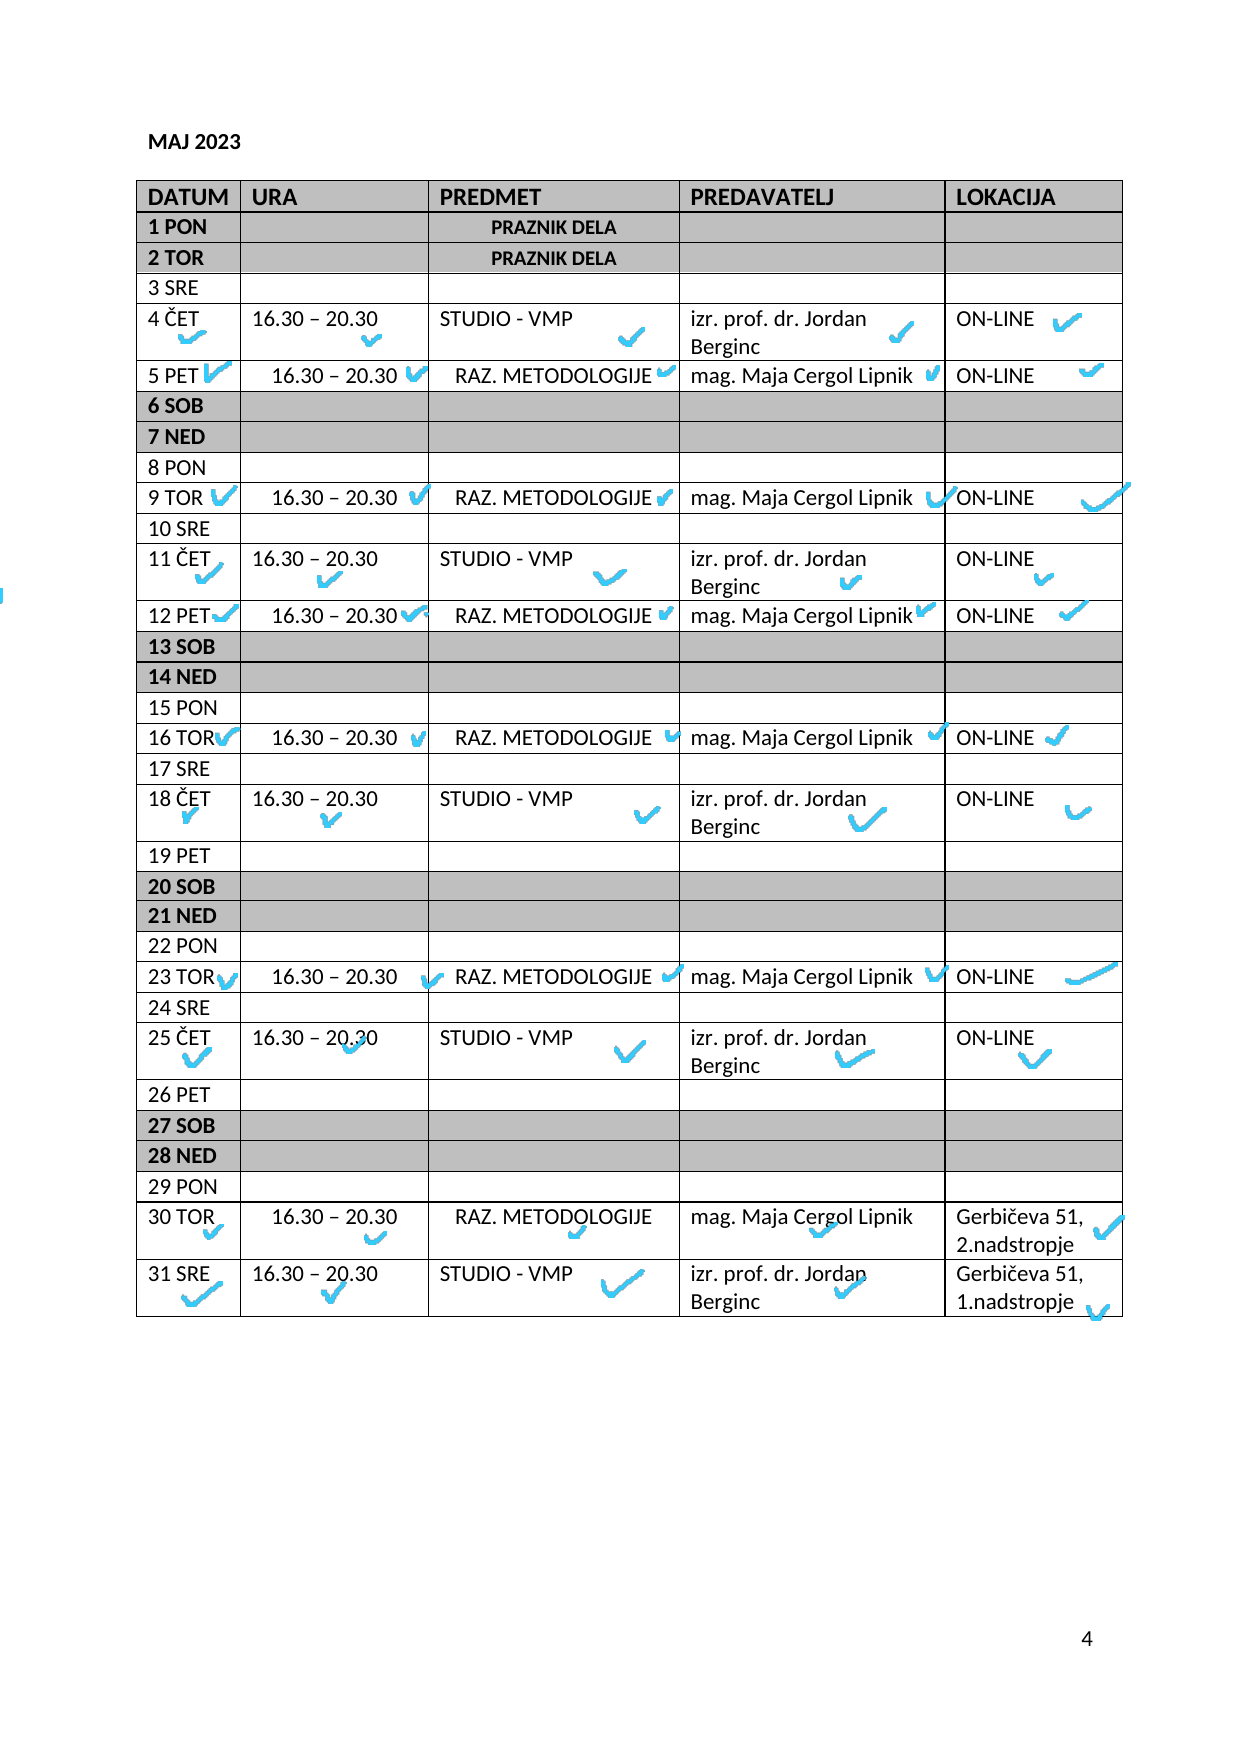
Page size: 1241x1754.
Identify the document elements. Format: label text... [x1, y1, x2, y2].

table_cell [946, 453, 1122, 482]
table_cell RAZ. METODOLOGIJE [429, 724, 679, 753]
table_cell STUDIO - VMP [429, 1023, 679, 1079]
table_cell [241, 993, 428, 1022]
table_cell 16.30 – 20.30 [241, 1203, 428, 1258]
picture [321, 1281, 347, 1304]
table_cell [680, 754, 944, 783]
table_cell RAZ. METODOLOGIJE [429, 483, 679, 513]
table_cell RAZ. METODOLOGIJE [429, 361, 679, 391]
table_cell ON-LINE [946, 544, 1122, 600]
picture [212, 604, 239, 622]
table_cell [680, 693, 944, 722]
picture [834, 1276, 867, 1299]
table_cell [946, 901, 1122, 931]
table_cell [241, 392, 428, 421]
table_cell Gerbičeva 51, 2.nadstropje [946, 1203, 1122, 1258]
table_cell [241, 274, 428, 303]
table_cell [946, 1111, 1122, 1140]
picture [195, 562, 224, 584]
table_cell 28 NED [137, 1141, 240, 1171]
table_cell [429, 663, 679, 692]
picture [926, 486, 958, 508]
table_cell [946, 754, 1122, 783]
picture [835, 1049, 875, 1068]
picture [1034, 573, 1054, 586]
table_cell RAZ. METODOLOGIJE [429, 962, 679, 992]
picture [211, 485, 238, 506]
table_cell [946, 842, 1122, 871]
table_cell [241, 213, 428, 242]
picture [634, 806, 661, 824]
picture [659, 606, 674, 620]
table_cell 16.30 – 20.30 [241, 601, 428, 631]
picture [593, 569, 627, 586]
picture [317, 571, 343, 588]
picture [203, 1224, 224, 1240]
table_cell [946, 663, 1122, 692]
table_cell 7 NED [137, 422, 240, 452]
picture [618, 327, 645, 347]
table_cell [680, 1080, 944, 1110]
table_cell [429, 392, 679, 421]
picture [1053, 313, 1082, 332]
table_cell [429, 274, 679, 303]
table_cell [429, 993, 679, 1022]
table_cell [241, 1172, 428, 1201]
picture [204, 361, 232, 383]
table_cell 22 PON [137, 932, 240, 961]
table_cell [429, 693, 679, 722]
table_cell [680, 213, 944, 242]
table_cell [429, 842, 679, 871]
table_header LOKACIJA [946, 181, 1122, 211]
table_cell [680, 243, 944, 272]
table_cell 5 PET [137, 361, 240, 391]
table_cell [241, 1111, 428, 1140]
picture [320, 812, 342, 828]
table_cell [946, 932, 1122, 961]
table_cell [680, 993, 944, 1022]
table_cell [429, 632, 679, 661]
table_cell [241, 1141, 428, 1171]
table_cell 9 TOR [137, 483, 240, 513]
table_cell [429, 514, 679, 543]
table_cell Gerbičeva 51, 1.nadstropje [946, 1260, 1122, 1316]
table_cell [429, 754, 679, 783]
table_cell 27 SOB [137, 1111, 240, 1140]
table_cell mag. Maja Cergol Lipnik [680, 361, 944, 391]
table_cell mag. Maja Cergol Lipnik [680, 601, 944, 631]
picture [568, 1225, 587, 1239]
picture [662, 964, 684, 982]
table_cell 17 SRE [137, 754, 240, 783]
picture [215, 727, 241, 746]
table_cell mag. Maja Cergol Lipnik [680, 1203, 944, 1258]
picture [848, 807, 887, 832]
table_cell mag. Maja Cergol Lipnik [680, 483, 944, 513]
table_cell [946, 632, 1122, 661]
picture [1093, 1215, 1125, 1240]
table_cell 16.30 – 20.30 [241, 544, 428, 600]
table_cell [241, 243, 428, 272]
table_cell [680, 932, 944, 961]
picture [1081, 482, 1131, 512]
table_header URA [241, 181, 428, 211]
table_cell ON-LINE [946, 601, 1122, 631]
table_cell [946, 1141, 1122, 1171]
table_cell 16.30 – 20.30 [241, 962, 428, 992]
picture [178, 330, 207, 344]
table_cell [680, 901, 944, 931]
table_cell 16 TOR [137, 724, 240, 753]
picture [1018, 1049, 1052, 1069]
table_cell [946, 872, 1122, 900]
table_cell 12 PET [137, 601, 240, 631]
table_cell 19 PET [137, 842, 240, 871]
table_cell [241, 693, 428, 722]
table_cell 16.30 – 20.30 [241, 724, 428, 753]
picture [1059, 600, 1089, 621]
picture [421, 973, 444, 989]
table_cell [680, 663, 944, 692]
picture [181, 1281, 223, 1307]
table_cell [680, 274, 944, 303]
table_cell [241, 842, 428, 871]
table_cell 16.30 – 20.30 [241, 1023, 428, 1079]
table_cell [241, 632, 428, 661]
table_cell 25 ČET [137, 1023, 240, 1079]
table_cell [429, 1141, 679, 1171]
table_cell 11 ČET [137, 544, 240, 600]
table_cell 16.30 – 20.30 [241, 785, 428, 841]
picture [657, 365, 676, 377]
picture [409, 484, 431, 505]
text MAJ 2023 [148, 127, 1093, 155]
table_cell [680, 514, 944, 543]
table_cell izr. prof. dr. Jordan Berginc [680, 1260, 944, 1316]
table_cell 23 TOR [137, 962, 240, 992]
table_cell [429, 901, 679, 931]
table_cell ON-LINE [946, 962, 1122, 992]
table_cell 21 NED [137, 901, 240, 931]
table_header DATUM [137, 181, 240, 211]
picture [809, 1222, 838, 1238]
table_cell ON-LINE [946, 304, 1122, 360]
table_cell [680, 632, 944, 661]
table_cell [429, 932, 679, 961]
table_cell [241, 514, 428, 543]
picture [614, 1040, 646, 1063]
picture [665, 730, 681, 742]
picture [1045, 725, 1069, 746]
table_cell 15 PON [137, 693, 240, 722]
picture [1079, 363, 1104, 377]
table_cell [429, 422, 679, 452]
table_cell mag. Maja Cergol Lipnik [680, 962, 944, 992]
table_cell STUDIO - VMP [429, 304, 679, 360]
table_cell 6 SOB [137, 392, 240, 421]
picture [364, 1231, 387, 1245]
picture [926, 365, 940, 381]
picture [182, 807, 199, 824]
table_cell [241, 1080, 428, 1110]
table_cell 24 SRE [137, 993, 240, 1022]
table_header PREDAVATELJ [680, 181, 944, 211]
picture [916, 602, 936, 617]
table_cell [680, 422, 944, 452]
table_cell [946, 1172, 1122, 1201]
table_cell RAZ. METODOLOGIJE [429, 601, 679, 631]
table_header PREDMET [429, 181, 679, 211]
table_cell [429, 1172, 679, 1201]
table_cell [241, 422, 428, 452]
picture [657, 489, 673, 506]
picture [840, 575, 862, 590]
table_cell [241, 663, 428, 692]
table_cell [946, 243, 1122, 272]
table_cell 30 TOR [137, 1203, 240, 1258]
table_cell [680, 872, 944, 900]
table_cell PRAZNIK DELA [429, 213, 679, 242]
picture [889, 321, 914, 343]
table_cell [946, 1080, 1122, 1110]
table_cell 29 PON [137, 1172, 240, 1201]
table_cell [241, 872, 428, 900]
table_cell ON-LINE [946, 361, 1122, 391]
table_cell [680, 1172, 944, 1201]
picture [1065, 805, 1092, 820]
table_cell [241, 932, 428, 961]
table_cell 8 PON [137, 453, 240, 482]
table_cell [429, 1111, 679, 1140]
table_cell 4 ČET [137, 304, 240, 360]
picture [411, 731, 426, 747]
table_cell [241, 901, 428, 931]
table_cell [241, 754, 428, 783]
table_cell [946, 993, 1122, 1022]
table_cell 13 SOB [137, 632, 240, 661]
table_cell 16.30 – 20.30 [241, 361, 428, 391]
table_cell [680, 842, 944, 871]
picture [361, 334, 382, 347]
table_cell PRAZNIK DELA [429, 243, 679, 272]
table_cell [946, 693, 1122, 722]
table_cell [680, 1111, 944, 1140]
table_cell [429, 872, 679, 900]
table_cell 1 PON [137, 213, 240, 242]
picture [1065, 962, 1118, 985]
table_cell [680, 453, 944, 482]
picture [925, 965, 949, 982]
table_cell 16.30 – 20.30 [241, 483, 428, 513]
table_cell [946, 422, 1122, 452]
table_cell izr. prof. dr. Jordan Berginc [680, 785, 944, 841]
picture [401, 605, 429, 622]
table_cell [946, 213, 1122, 242]
table_cell [680, 392, 944, 421]
table_cell [429, 453, 679, 482]
table_cell [680, 1141, 944, 1171]
table_cell 31 SRE [137, 1260, 240, 1316]
picture [342, 1036, 367, 1054]
table_cell 20 SOB [137, 872, 240, 900]
picture [928, 722, 949, 740]
table_cell [429, 1080, 679, 1110]
table_cell ON-LINE [946, 724, 1122, 753]
table_cell 3 SRE [137, 274, 240, 303]
table_cell STUDIO - VMP [429, 785, 679, 841]
picture [406, 366, 428, 382]
table_cell 16.30 – 20.30 [241, 1260, 428, 1316]
table_cell STUDIO - VMP [429, 544, 679, 600]
table_cell STUDIO - VMP [429, 1260, 679, 1316]
table_cell ON-LINE [946, 1023, 1122, 1079]
picture [217, 973, 238, 990]
table_cell izr. prof. dr. Jordan Berginc [680, 304, 944, 360]
table_cell izr. prof. dr. Jordan Berginc [680, 1023, 944, 1079]
table_cell mag. Maja Cergol Lipnik [680, 724, 944, 753]
table_cell 26 PET [137, 1080, 240, 1110]
table_cell RAZ. METODOLOGIJE [429, 1203, 679, 1258]
table_cell ON-LINE [946, 785, 1122, 841]
table_cell 10 SRE [137, 514, 240, 543]
table_cell [241, 453, 428, 482]
picture [182, 1047, 212, 1068]
picture [601, 1269, 645, 1298]
table_cell [946, 514, 1122, 543]
table_cell 2 TOR [137, 243, 240, 272]
picture [1086, 1304, 1110, 1321]
table_cell izr. prof. dr. Jordan Berginc [680, 544, 944, 600]
table_cell 18 ČET [137, 785, 240, 841]
table_cell 14 NED [137, 663, 240, 692]
table_cell 16.30 – 20.30 [241, 304, 428, 360]
table_cell [946, 274, 1122, 303]
table_cell [946, 392, 1122, 421]
table_cell ON-LINE [946, 483, 1122, 513]
